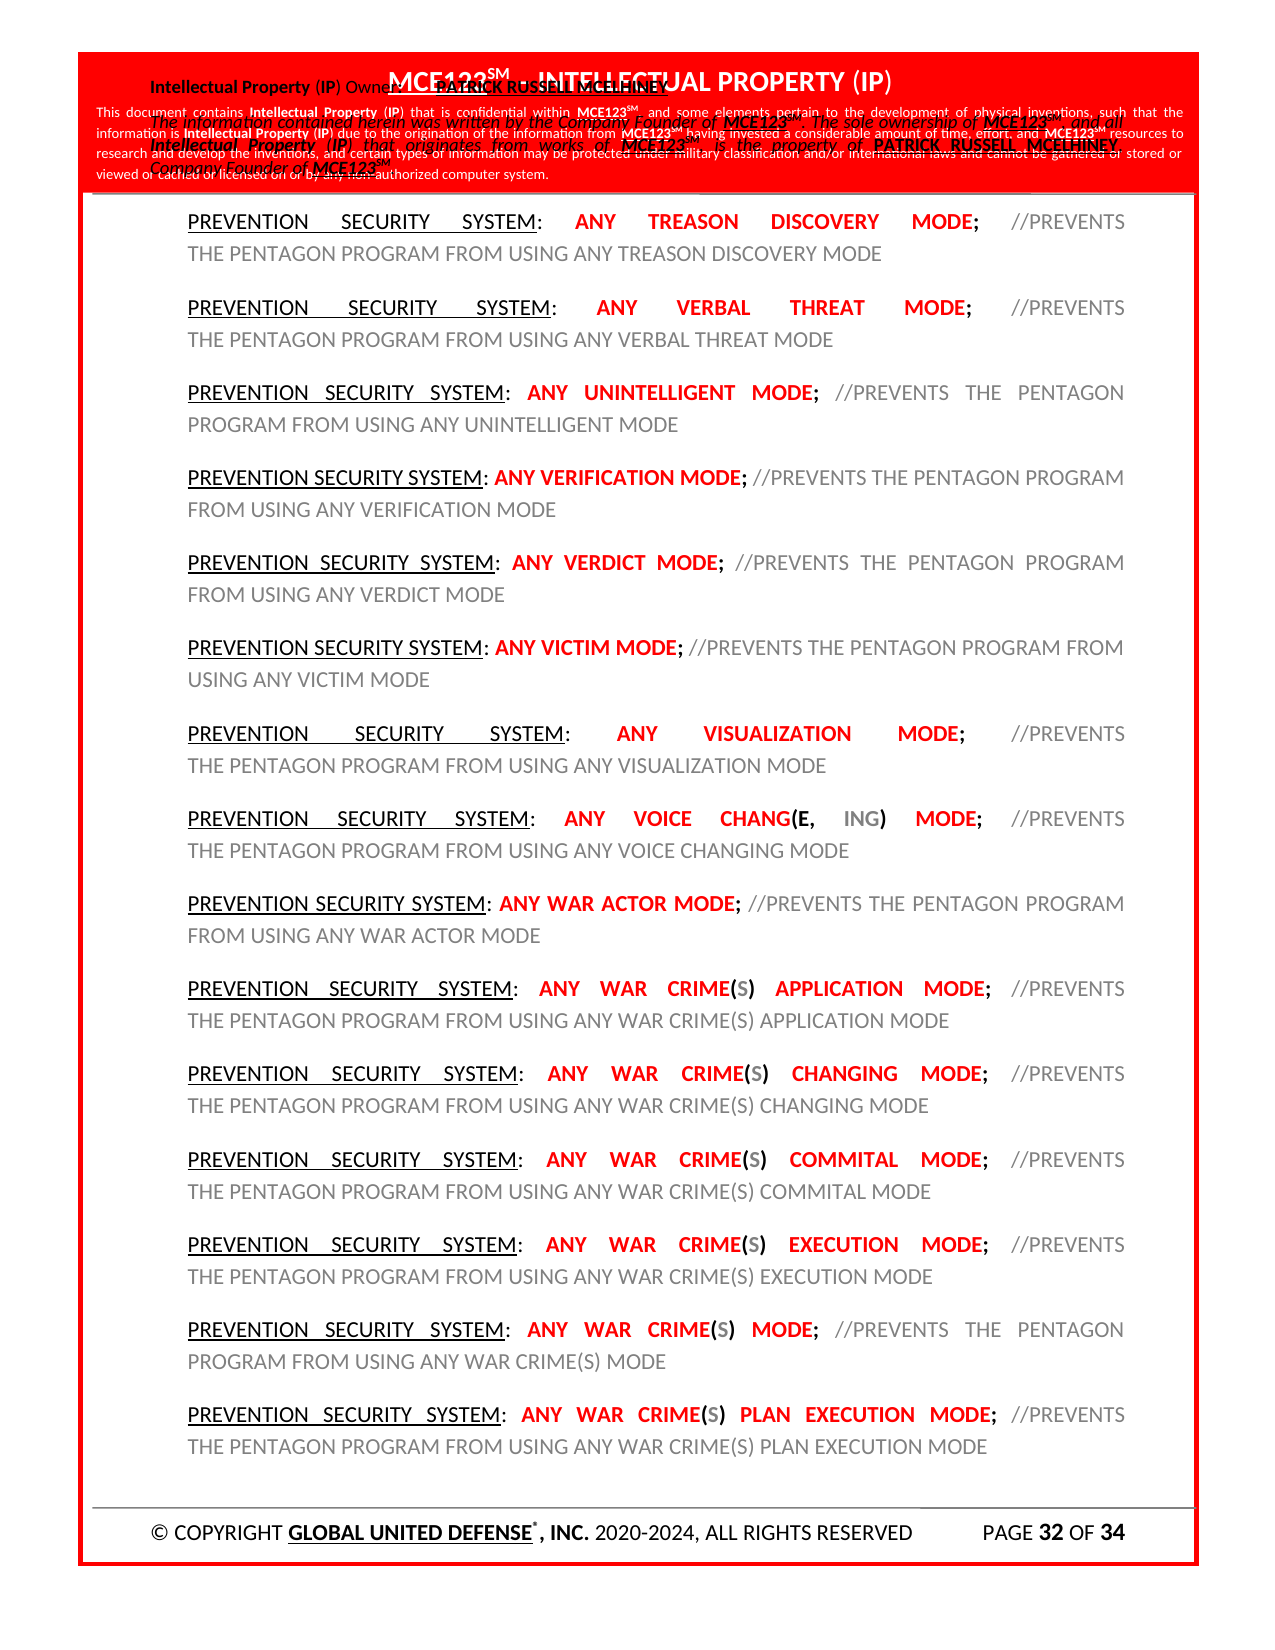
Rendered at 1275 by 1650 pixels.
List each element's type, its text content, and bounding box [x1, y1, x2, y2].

text PREVENTION SECURITY SYSTEM: ANY WAR CRIME(S) COMMITAL MODE; //PREVENTS THE PENTAGON PROGRAM FROM USING ANY WAR CRIME(S) COMMITAL MODE [187, 1145, 1125, 1205]
text PREVENTION SECURITY SYSTEM: ANY WAR CRIME(S) EXECUTION MODE; //PREVENTS THE PENTAGON PROGRAM FROM USING ANY WAR CRIME(S) EXECUTION MODE [187, 1230, 1125, 1290]
text PREVENTION SECURITY SYSTEM: ANY UNINTELLIGENT MODE; //PREVENTS THE PENTAGON PROGRAM FROM USING ANY UNINTELLIGENT MODE [187, 378, 1125, 438]
text PREVENTION SECURITY SYSTEM: ANY WAR CRIME(S) PLAN EXECUTION MODE; //PREVENTS THE PENTAGON PROGRAM FROM USING ANY WAR CRIME(S) PLAN EXECUTION MODE [187, 1400, 1125, 1461]
text PREVENTION SECURITY SYSTEM: ANY WAR CRIME(S) APPLICATION MODE; //PREVENTS THE PENTAGON PROGRAM FROM USING ANY WAR CRIME(S) APPLICATION MODE [187, 974, 1125, 1034]
text PREVENTION SECURITY SYSTEM: ANY VICTIM MODE; //PREVENTS THE PENTAGON PROGRAM FROM USING ANY VICTIM MODE [187, 633, 1125, 694]
text PREVENTION SECURITY SYSTEM: ANY VERDICT MODE; //PREVENTS THE PENTAGON PROGRAM FROM USING ANY VERDICT MODE [187, 548, 1125, 608]
text PREVENTION SECURITY SYSTEM: ANY WAR CRIME(S) MODE; //PREVENTS THE PENTAGON PROGRAM FROM USING ANY WAR CRIME(S) MODE [187, 1315, 1125, 1375]
text PREVENTION SECURITY SYSTEM: ANY VISUALIZATION MODE; //PREVENTS THE PENTAGON PROGRAM FROM USING ANY VISUALIZATION MODE [187, 719, 1125, 779]
text PREVENTION SECURITY SYSTEM: ANY TREASON DISCOVERY MODE; //PREVENTS THE PENTAGON PROGRAM FROM USING ANY TREASON DISCOVERY MODE [187, 207, 1125, 268]
text PREVENTION SECURITY SYSTEM: ANY WAR CRIME(S) CHANGING MODE; //PREVENTS THE PENTAGON PROGRAM FROM USING ANY WAR CRIME(S) CHANGING MODE [187, 1059, 1125, 1120]
text PREVENTION SECURITY SYSTEM: ANY VERBAL THREAT MODE; //PREVENTS THE PENTAGON PROGRAM FROM USING ANY VERBAL THREAT MODE [187, 293, 1125, 353]
text PREVENTION SECURITY SYSTEM: ANY VOICE CHANG(E, ING) MODE; //PREVENTS THE PENTAGON PROGRAM FROM USING ANY VOICE CHANGING MODE [187, 804, 1125, 864]
text PREVENTION SECURITY SYSTEM: ANY VERIFICATION MODE; //PREVENTS THE PENTAGON PROGRAM FROM USING ANY VERIFICATION MODE [187, 463, 1125, 523]
text PREVENTION SECURITY SYSTEM: ANY WAR ACTOR MODE; //PREVENTS THE PENTAGON PROGRAM FROM USING ANY WAR ACTOR MODE [187, 889, 1125, 949]
